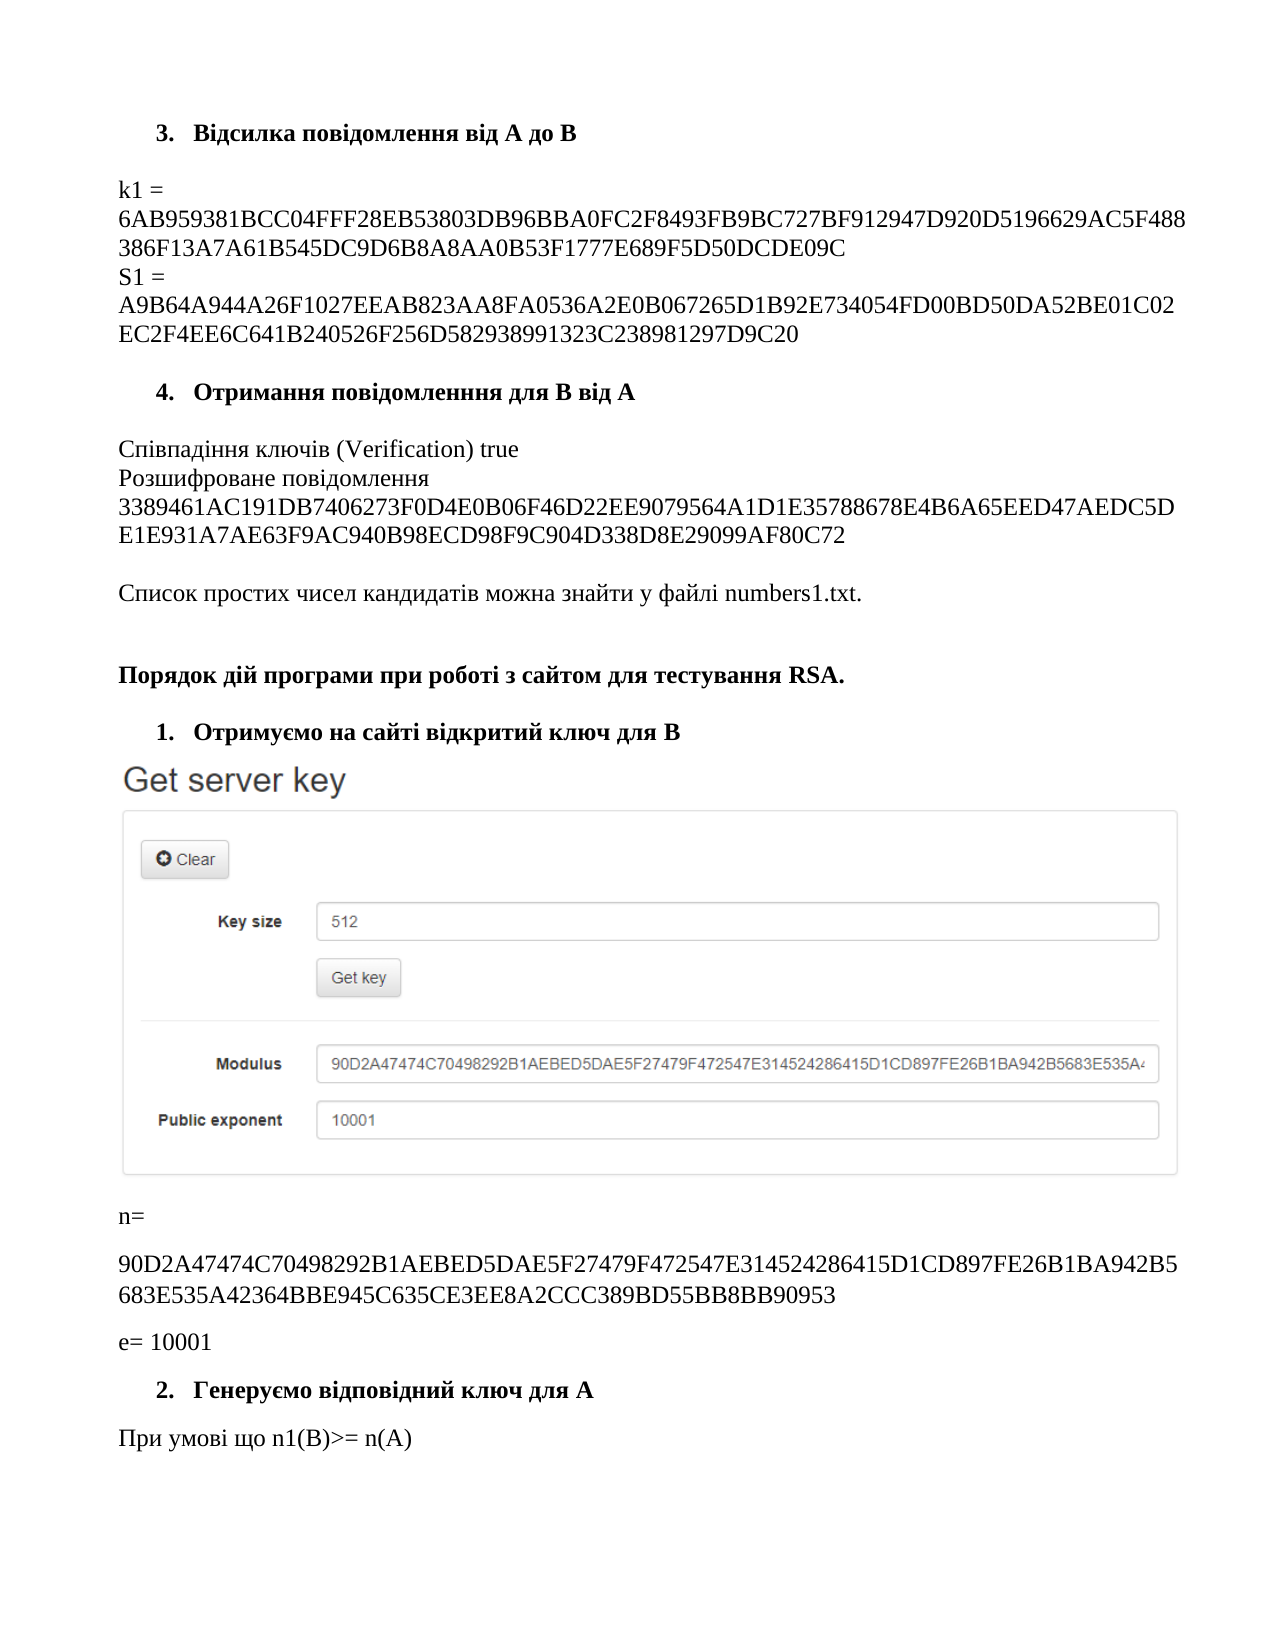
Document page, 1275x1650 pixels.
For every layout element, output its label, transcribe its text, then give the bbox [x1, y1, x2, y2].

list Відсилка повідомлення від A до B [156, 118, 1186, 147]
text k1 = 6AB959381BCC04FFF28EB53803DB96BBA0FC2F8493FB9BC727BF912947D920D5196629AC5F488386F13A7A61B545DC9D6B8A8AA0B53F1777E689F5D50DCDE09C [118, 176, 1186, 262]
text S1 = A9B64A944A26F1027EEAB823AA8FA0536A2E0B067265D1B92E734054FD00BD50DA52BE01C02EC2F4EE6C641B240526F256D582938991323C238981297D9C20 [118, 262, 1186, 348]
picture [118, 762, 1187, 1182]
list Отримання повідомленння для B від A [156, 377, 1186, 406]
text e= 10001 [118, 1327, 1186, 1356]
text Порядок дій програми при роботі з сайтом для тестування RSA. [118, 660, 1186, 688]
list Генеруємо відповідний ключ для A [156, 1375, 1186, 1404]
text При умові що n1(B)>= n(A) [118, 1423, 1186, 1452]
text 3389461AC191DB7406273F0D4E0B06F46D22EE9079564A1D1E35788678E4B6A65EED47AEDC5DE1E931A7AE63F9AC940B98ECD98F9C904D338D8E29099AF80C72 [118, 492, 1186, 549]
list Отримуємо на сайті відкритий ключ для B [156, 717, 1186, 746]
text Розшифроване повідомлення [118, 463, 1186, 492]
text n= [118, 1201, 1186, 1230]
text 90D2A47474C70498292B1AEBED5DAE5F27479F472547E314524286415D1CD897FE26B1BA942B5683E535A42364BBE945C635CE3EE8A2CCC389BD55BB8BB90953 [118, 1249, 1186, 1308]
text Співпадіння ключів (Verification) true [118, 434, 1186, 463]
text Список простих чисел кандидатів можна знайти у файлі numbers1.txt. [118, 578, 1186, 607]
